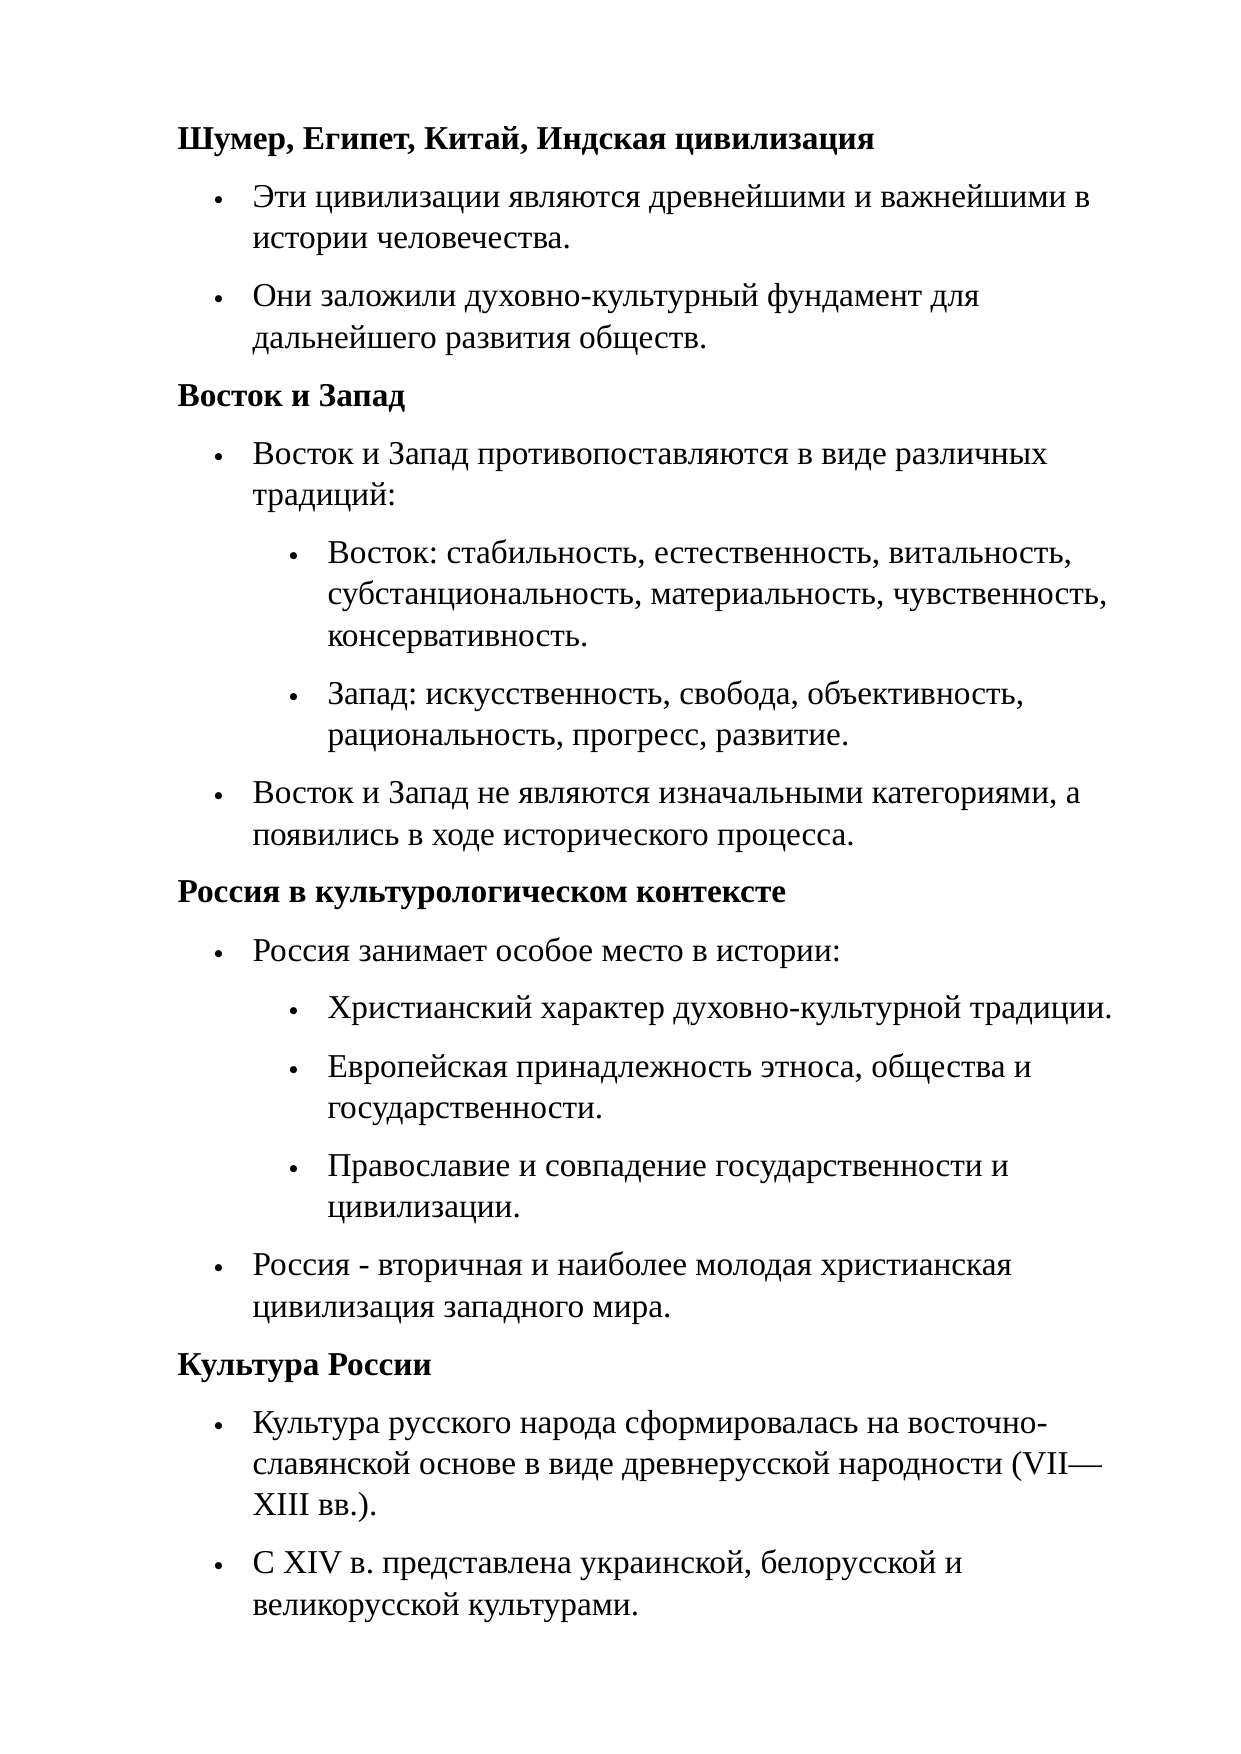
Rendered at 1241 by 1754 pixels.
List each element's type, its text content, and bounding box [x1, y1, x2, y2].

list С XIV в. представлена украинской, белорусской и великорусской культурами. [215, 1543, 1152, 1622]
list Европейская принадлежность этноса, общества и государственности. [290, 1046, 1152, 1126]
text Россия в культурологическом контексте [177, 872, 1152, 910]
list Восток и Запад противопоставляются в виде различных традиций: [215, 433, 1152, 513]
list Христианский характер духовно-культурной традиции. [290, 988, 1152, 1026]
list Россия занимает особое место в истории: [215, 930, 1152, 968]
list Эти цивилизации являются древнейшими и важнейшими в истории человечества. [215, 176, 1152, 256]
list Культура русского народа сформировалась на восточно-славянской основе в виде древнерусской народности (VII—XIII вв.). [215, 1402, 1152, 1523]
text Шумер, Египет, Китай, Индская цивилизация [177, 118, 1152, 156]
list Восток: стабильность, естественность, витальность, субстанциональность, материальность, чувственность, консервативность. [290, 532, 1152, 653]
text Культура России [177, 1344, 1152, 1382]
list Россия - вторичная и наиболее молодая христианская цивилизация западного мира. [215, 1244, 1152, 1324]
list Они заложили духовно-культурный фундамент для дальнейшего развития обществ. [215, 276, 1152, 355]
list Запад: искусственность, свобода, объективность, рациональность, прогресс, развитие. [290, 673, 1152, 753]
list Православие и совпадение государственности и цивилизации. [290, 1145, 1152, 1225]
list Восток и Запад не являются изначальными категориями, а появились в ходе исторического процесса. [215, 772, 1152, 852]
text Восток и Запад [177, 375, 1152, 413]
